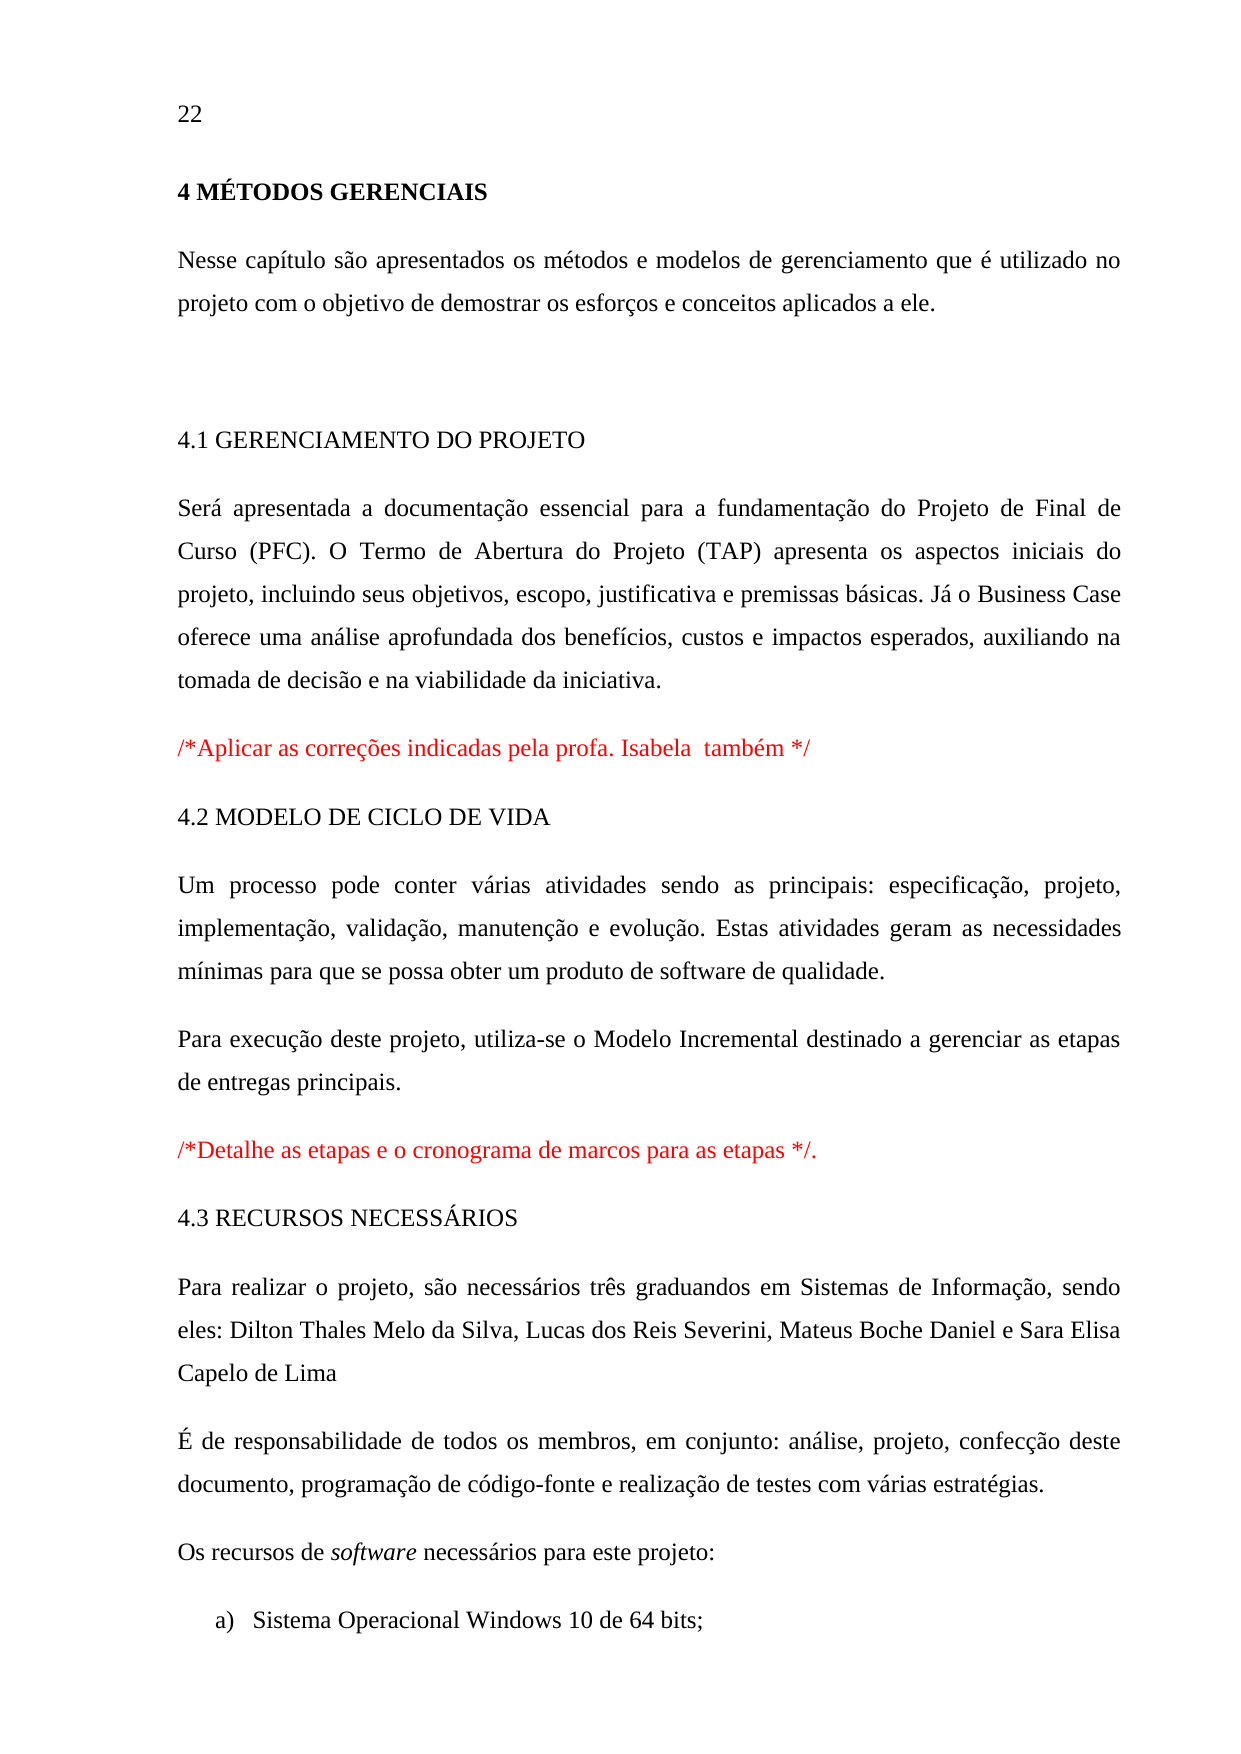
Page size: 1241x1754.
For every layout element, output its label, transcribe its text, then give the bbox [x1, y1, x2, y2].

text Será apresentada a documentação essencial para a fundamentação do Projeto de Final de Curso (PFC). O Termo de Abertura do Projeto (TAP) apresenta os aspectos iniciais do projeto, incluindo seus objetivos, escopo, justificativa e premissas básicas. Já o Business Case oferece uma análise aprofundada dos benefícios, custos e impactos esperados, auxiliando na tomada de decisão e na viabilidade da iniciativa. [177, 493, 1122, 694]
text /*Aplicar as correções indicadas pela profa. Isabela também */ [177, 733, 1122, 762]
subtitle 4 MÉTODOS GERENCIAIS [177, 177, 1122, 206]
subtitle 4.3 RECURSOS NECESSÁRIOS [177, 1203, 1122, 1232]
subtitle 4.1 GERENCIAMENTO DO PROJETO [177, 425, 1122, 453]
list Sistema Operacional Windows 10 de 64 bits; [215, 1605, 1122, 1634]
text É de responsabilidade de todos os membros, em conjunto: análise, projeto, confecção deste documento, programação de código-fonte e realização de testes com várias estratégias. [177, 1426, 1122, 1498]
text Para realizar o projeto, são necessários três graduandos em Sistemas de Informação, sendo eles: Dilton Thales Melo da Silva, Lucas dos Reis Severini, Mateus Boche Daniel e Sara Elisa Capelo de Lima [177, 1272, 1122, 1387]
text /*Detalhe as etapas e o cronograma de marcos para as etapas */. [177, 1135, 1122, 1164]
text Nesse capítulo são apresentados os métodos e modelos de gerenciamento que é utilizado no projeto com o objetivo de demostrar os esforços e conceitos aplicados a ele. [177, 245, 1122, 317]
text Os recursos de software necessários para este projeto: [177, 1537, 1122, 1566]
text Um processo pode conter várias atividades sendo as principais: especificação, projeto, implementação, validação, manutenção e evolução. Estas atividades geram as necessidades mínimas para que se possa obter um produto de software de qualidade. [177, 870, 1122, 985]
subtitle 4.2 MODELO DE CICLO DE VIDA [177, 802, 1122, 830]
text Para execução deste projeto, utiliza-se o Modelo Incremental destinado a gerenciar as etapas de entregas principais. [177, 1024, 1122, 1096]
